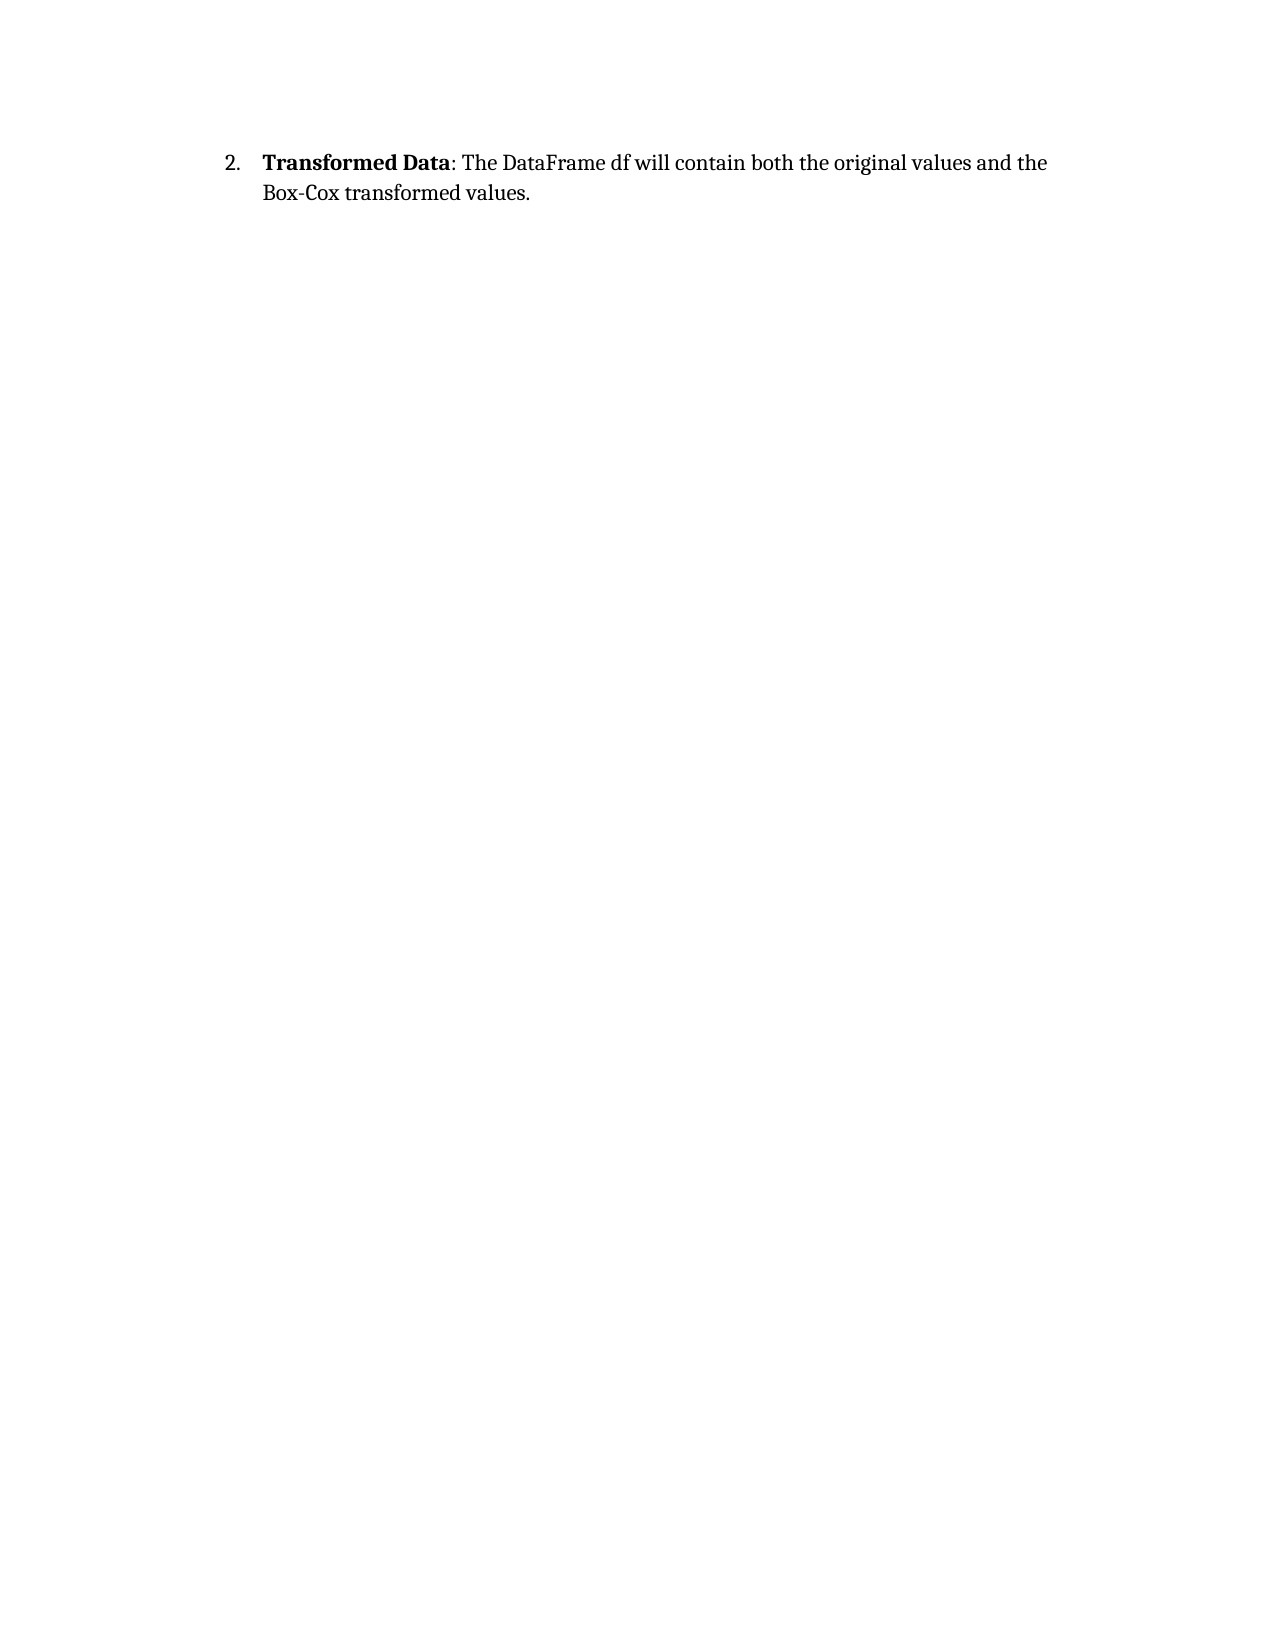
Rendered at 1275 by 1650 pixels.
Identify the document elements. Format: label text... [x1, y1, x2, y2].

list Transformed Data: The DataFrame df will contain both the original values and the Box-Cox transformed values. [225, 150, 1087, 207]
